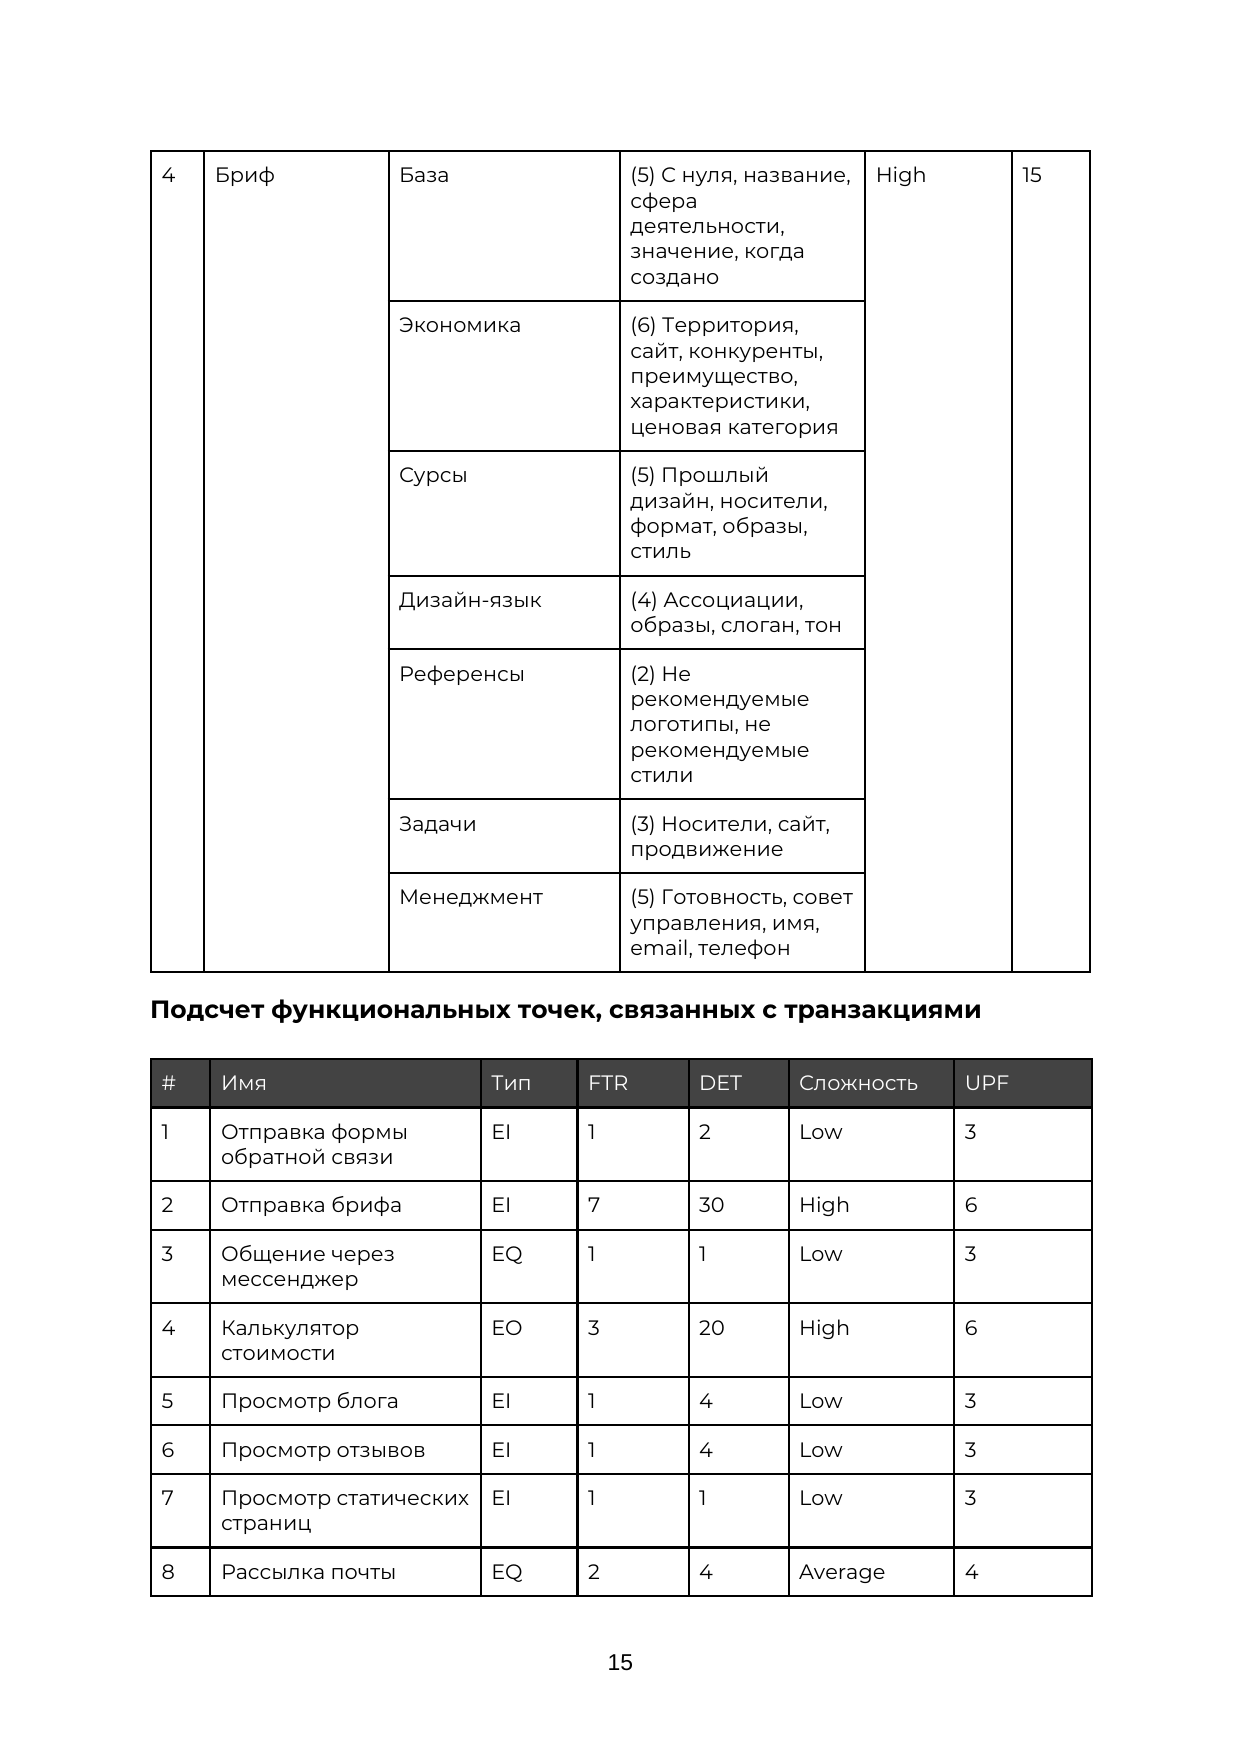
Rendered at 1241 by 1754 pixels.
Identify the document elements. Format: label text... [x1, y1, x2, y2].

table_header Тип [482, 1060, 576, 1106]
table_cell Просмотр статических страниц [211, 1475, 480, 1546]
table_cell 3 [955, 1231, 1091, 1302]
table_cell 2 [690, 1109, 788, 1180]
table_cell Референсы [390, 650, 619, 798]
table_cell 1 [579, 1378, 688, 1424]
table_cell 4 [690, 1549, 788, 1595]
table_cell EI [482, 1109, 576, 1180]
table_cell (6) Территория, сайт, конкуренты, преимущество, характеристики, ценовая категория [621, 302, 864, 450]
table_cell EI [482, 1378, 576, 1424]
table_cell 5 [152, 1378, 209, 1424]
table_cell Сурсы [390, 452, 619, 574]
table_cell 4 [152, 152, 203, 971]
table_cell 3 [579, 1304, 688, 1376]
table_cell Общение через мессенджер [211, 1231, 480, 1302]
table_cell EO [482, 1304, 576, 1376]
table_cell Просмотр отзывов [211, 1426, 480, 1473]
table_cell (5) Прошлый дизайн, носители, формат, образы, стиль [621, 452, 864, 574]
table_cell 8 [152, 1549, 209, 1595]
table_cell Просмотр блога [211, 1378, 480, 1424]
table_cell (2) Не рекомендуемые логотипы, не рекомендуемые стили [621, 650, 864, 798]
table_cell (3) Носители, сайт, продвижение [621, 800, 864, 872]
table_cell База [390, 152, 619, 300]
table_header # [152, 1060, 209, 1106]
table_cell 4 [690, 1378, 788, 1424]
table_header FTR [579, 1060, 688, 1106]
table_cell 20 [690, 1304, 788, 1376]
table_cell Low [790, 1378, 953, 1424]
table_cell 4 [690, 1426, 788, 1473]
table_cell 3 [955, 1109, 1091, 1180]
table_cell 4 [955, 1549, 1091, 1595]
table_cell 3 [955, 1378, 1091, 1424]
table_cell 30 [690, 1182, 788, 1228]
table_cell Менеджмент [390, 874, 619, 971]
table_cell High [790, 1304, 953, 1376]
table_cell Low [790, 1475, 953, 1546]
table_cell 7 [152, 1475, 209, 1546]
table_cell EQ [482, 1231, 576, 1302]
table_cell Отправка брифа [211, 1182, 480, 1228]
table_cell 1 [579, 1109, 688, 1180]
table_cell 1 [152, 1109, 209, 1180]
table_cell 6 [955, 1304, 1091, 1376]
table_cell Бриф [205, 152, 388, 971]
table_cell 6 [152, 1426, 209, 1473]
table_cell 2 [152, 1182, 209, 1228]
table_cell 3 [152, 1231, 209, 1302]
table_cell (5) С нуля, название, сфера деятельности, значение, когда создано [621, 152, 864, 300]
table_cell Average [790, 1549, 953, 1595]
table_cell Low [790, 1109, 953, 1180]
table_cell (5) Готовность, совет управления, имя, email, телефон [621, 874, 864, 971]
table_header UPF [955, 1060, 1091, 1106]
table_cell EI [482, 1426, 576, 1473]
table_header Сложность [790, 1060, 953, 1106]
table_cell 2 [579, 1549, 688, 1595]
table_cell 7 [579, 1182, 688, 1228]
table_cell Калькулятор стоимости [211, 1304, 480, 1376]
table_cell Экономика [390, 302, 619, 450]
table_cell Low [790, 1426, 953, 1473]
table_header Имя [211, 1060, 480, 1106]
table_cell EI [482, 1475, 576, 1546]
table_cell EI [482, 1182, 576, 1228]
table_cell 1 [690, 1231, 788, 1302]
table_cell 3 [955, 1426, 1091, 1473]
table_cell Дизайн-язык [390, 577, 619, 648]
table_cell 1 [579, 1426, 688, 1473]
table_cell High [866, 152, 1011, 971]
table_cell Low [790, 1231, 953, 1302]
table_cell Рассылка почты [211, 1549, 480, 1595]
table_cell 15 [1013, 152, 1089, 971]
table_cell 1 [579, 1231, 688, 1302]
table_cell 3 [955, 1475, 1091, 1546]
table_cell 1 [579, 1475, 688, 1546]
table_cell Задачи [390, 800, 619, 872]
table_header DET [690, 1060, 788, 1106]
table_cell 1 [690, 1475, 788, 1546]
subtitle Подсчет функциональных точек, связанных с транзакциями [150, 994, 1090, 1025]
table_cell 4 [152, 1304, 209, 1376]
table_cell Отправка формы обратной связи [211, 1109, 480, 1180]
table_cell EQ [482, 1549, 576, 1595]
table_cell High [790, 1182, 953, 1228]
table_cell 6 [955, 1182, 1091, 1228]
table_cell (4) Ассоциации, образы, слоган, тон [621, 577, 864, 648]
